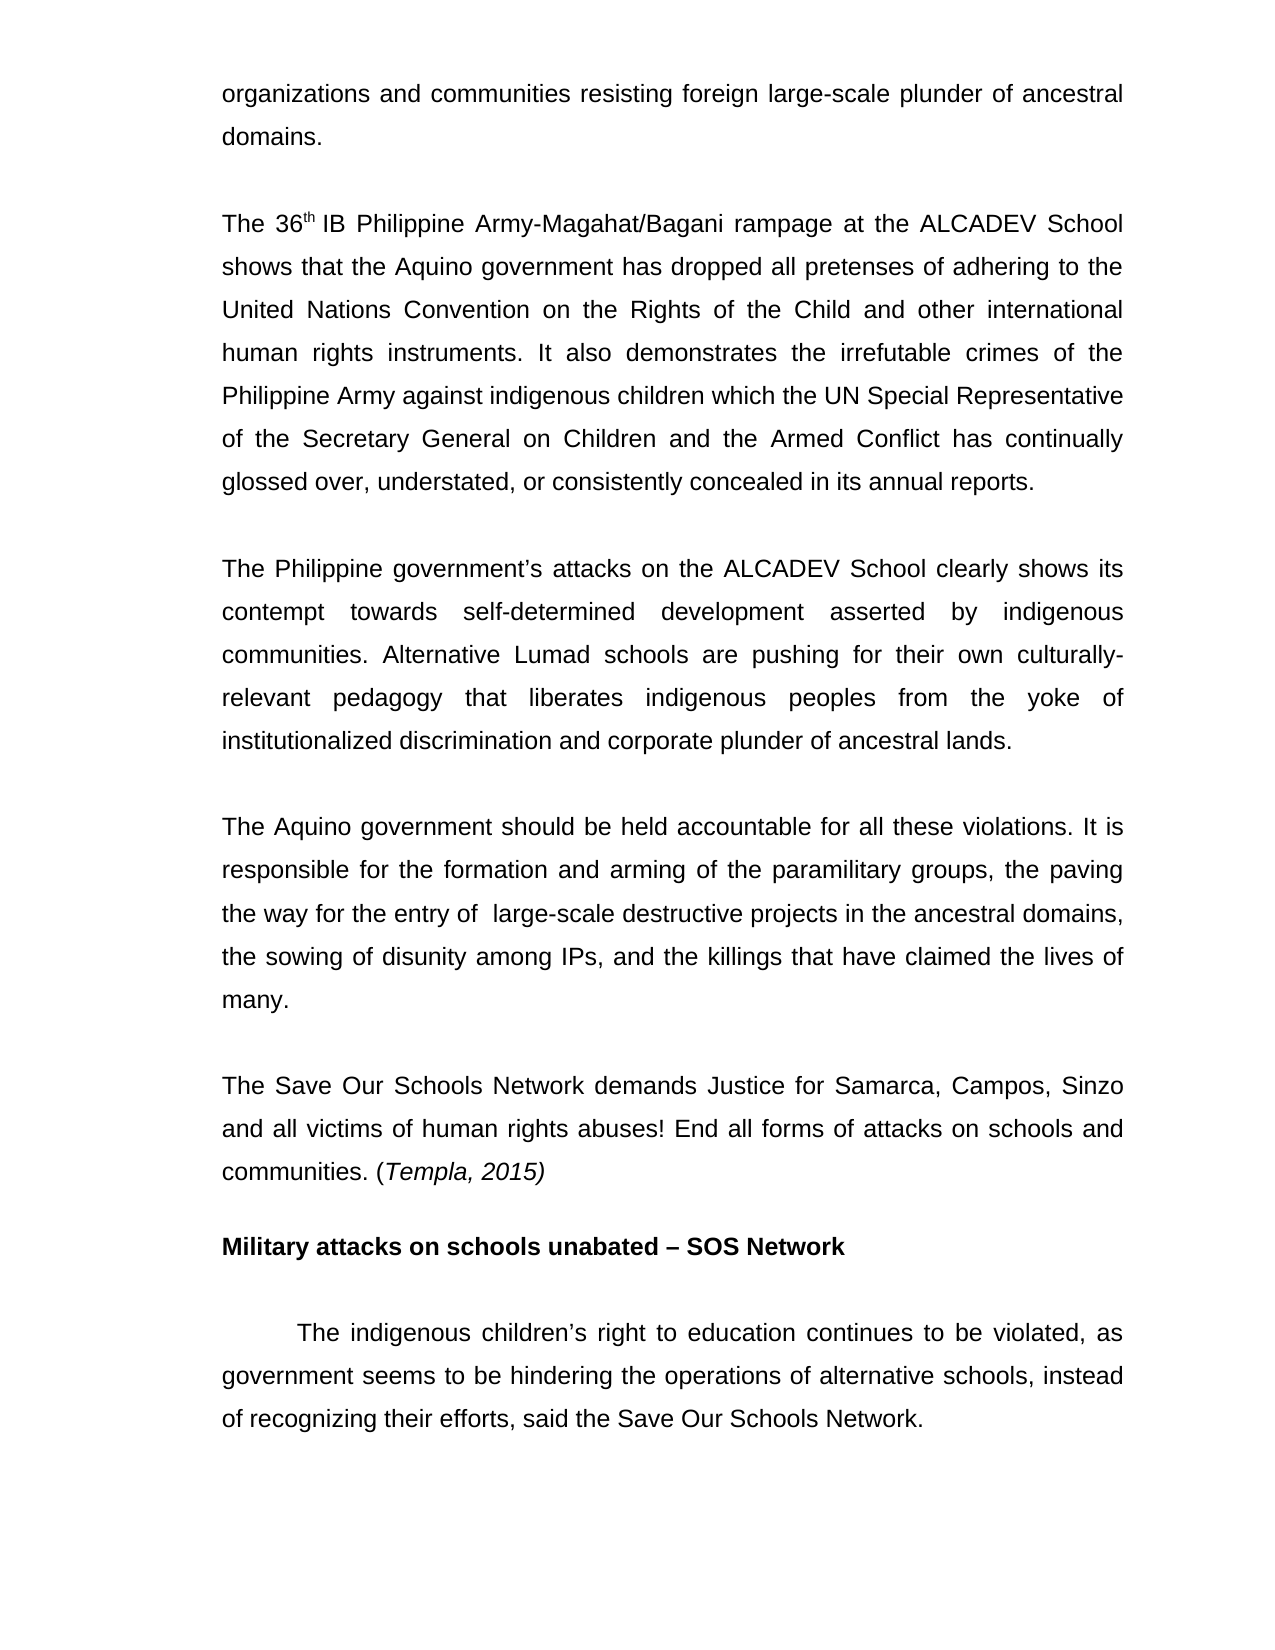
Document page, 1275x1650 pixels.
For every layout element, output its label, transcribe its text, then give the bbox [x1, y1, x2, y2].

text Military attacks on schools unabated – SOS Network [222, 1232, 1125, 1261]
text The 36th IB Philippine Army-Magahat/Bagani rampage at the ALCADEV School shows that the Aquino government has dropped all pretenses of adhering to the United Nations Convention on the Rights of the Child and other international human rights instruments. It also demonstrates the irrefutable crimes of the Philippine Army against indigenous children which the UN Special Representative of the Secretary General on Children and the Armed Conflict has continually glossed over, understated, or consistently concealed in its annual reports. [222, 209, 1125, 496]
text The Philippine government’s attacks on the ALCADEV School clearly shows its contempt towards self-determined development asserted by indigenous communities. Alternative Lumad schools are pushing for their own culturally-relevant pedagogy that liberates indigenous peoples from the yoke of institutionalized discrimination and corporate plunder of ancestral lands. [222, 554, 1125, 755]
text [222, 79, 1125, 151]
text The Aquino government should be held accountable for all these violations. It is responsible for the formation and arming of the paramilitary groups, the paving the way for the entry of large-scale destructive projects in the ancestral domains, the sowing of disunity among IPs, and the killings that have claimed the lives of many. [222, 812, 1125, 1014]
text The indigenous children’s right to education continues to be violated, as government seems to be hindering the operations of alternative schools, instead of recognizing their efforts, said the Save Our Schools Network. [222, 1318, 1125, 1433]
text The Save Our Schools Network demands Justice for Samarca, Campos, Sinzo and all victims of human rights abuses! End all forms of attacks on schools and communities. (Templa, 2015) [222, 1071, 1125, 1186]
